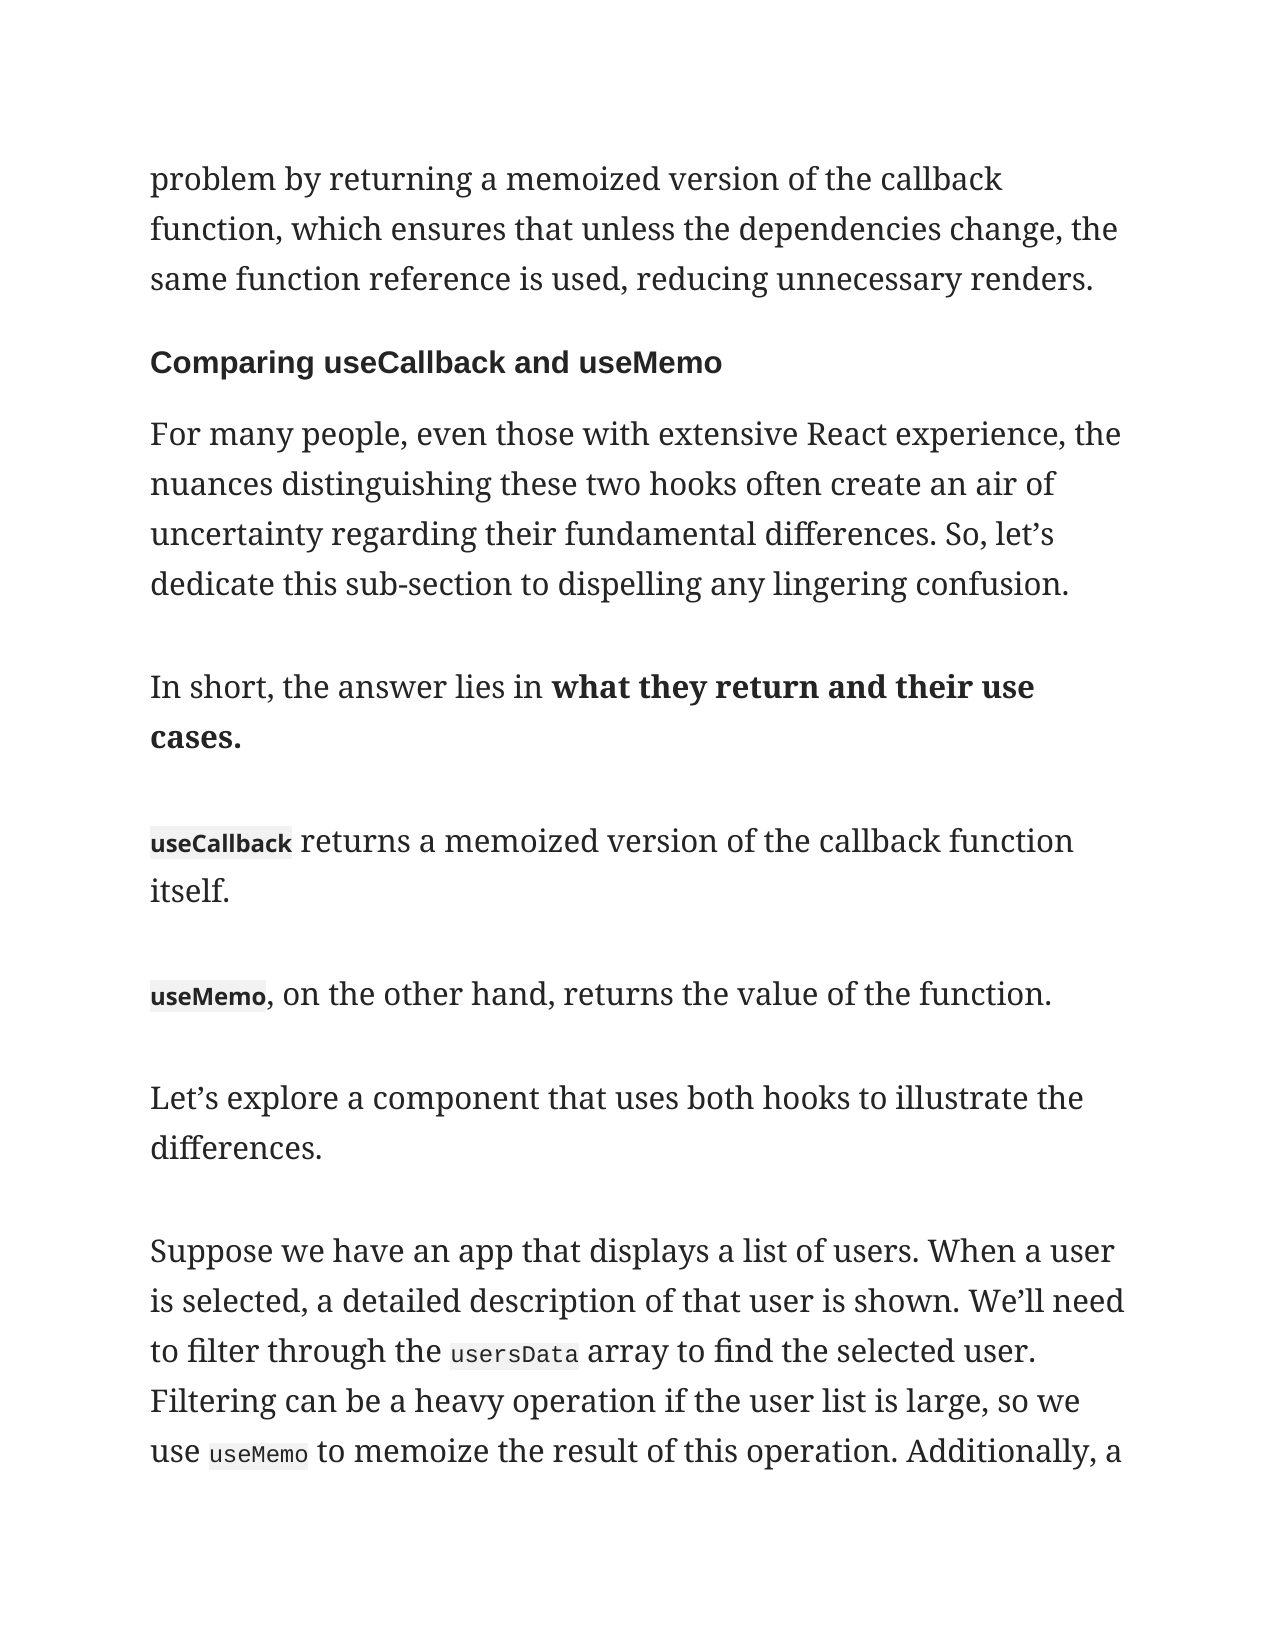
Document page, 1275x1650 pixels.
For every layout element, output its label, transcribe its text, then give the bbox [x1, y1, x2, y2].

text useMemo, on the other hand, returns the value of the function. [150, 965, 1125, 1015]
text In short, the answer lies in what they return and their use cases. [150, 658, 1125, 758]
text Comparing useCallback and useMemo [150, 343, 1125, 381]
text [150, 1222, 1125, 1472]
text Let’s explore a component that uses both hooks to illustrate the differences. [150, 1068, 1125, 1168]
text useCallback returns a memoized version of the callback function itself. [150, 811, 1125, 911]
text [150, 150, 1125, 300]
text For many people, even those with extensive React experience, the nuances distinguishing these two hooks often create an air of uncertainty regarding their fundamental differences. So, let’s dedicate this sub-section to dispelling any lingering confusion. [150, 404, 1125, 604]
